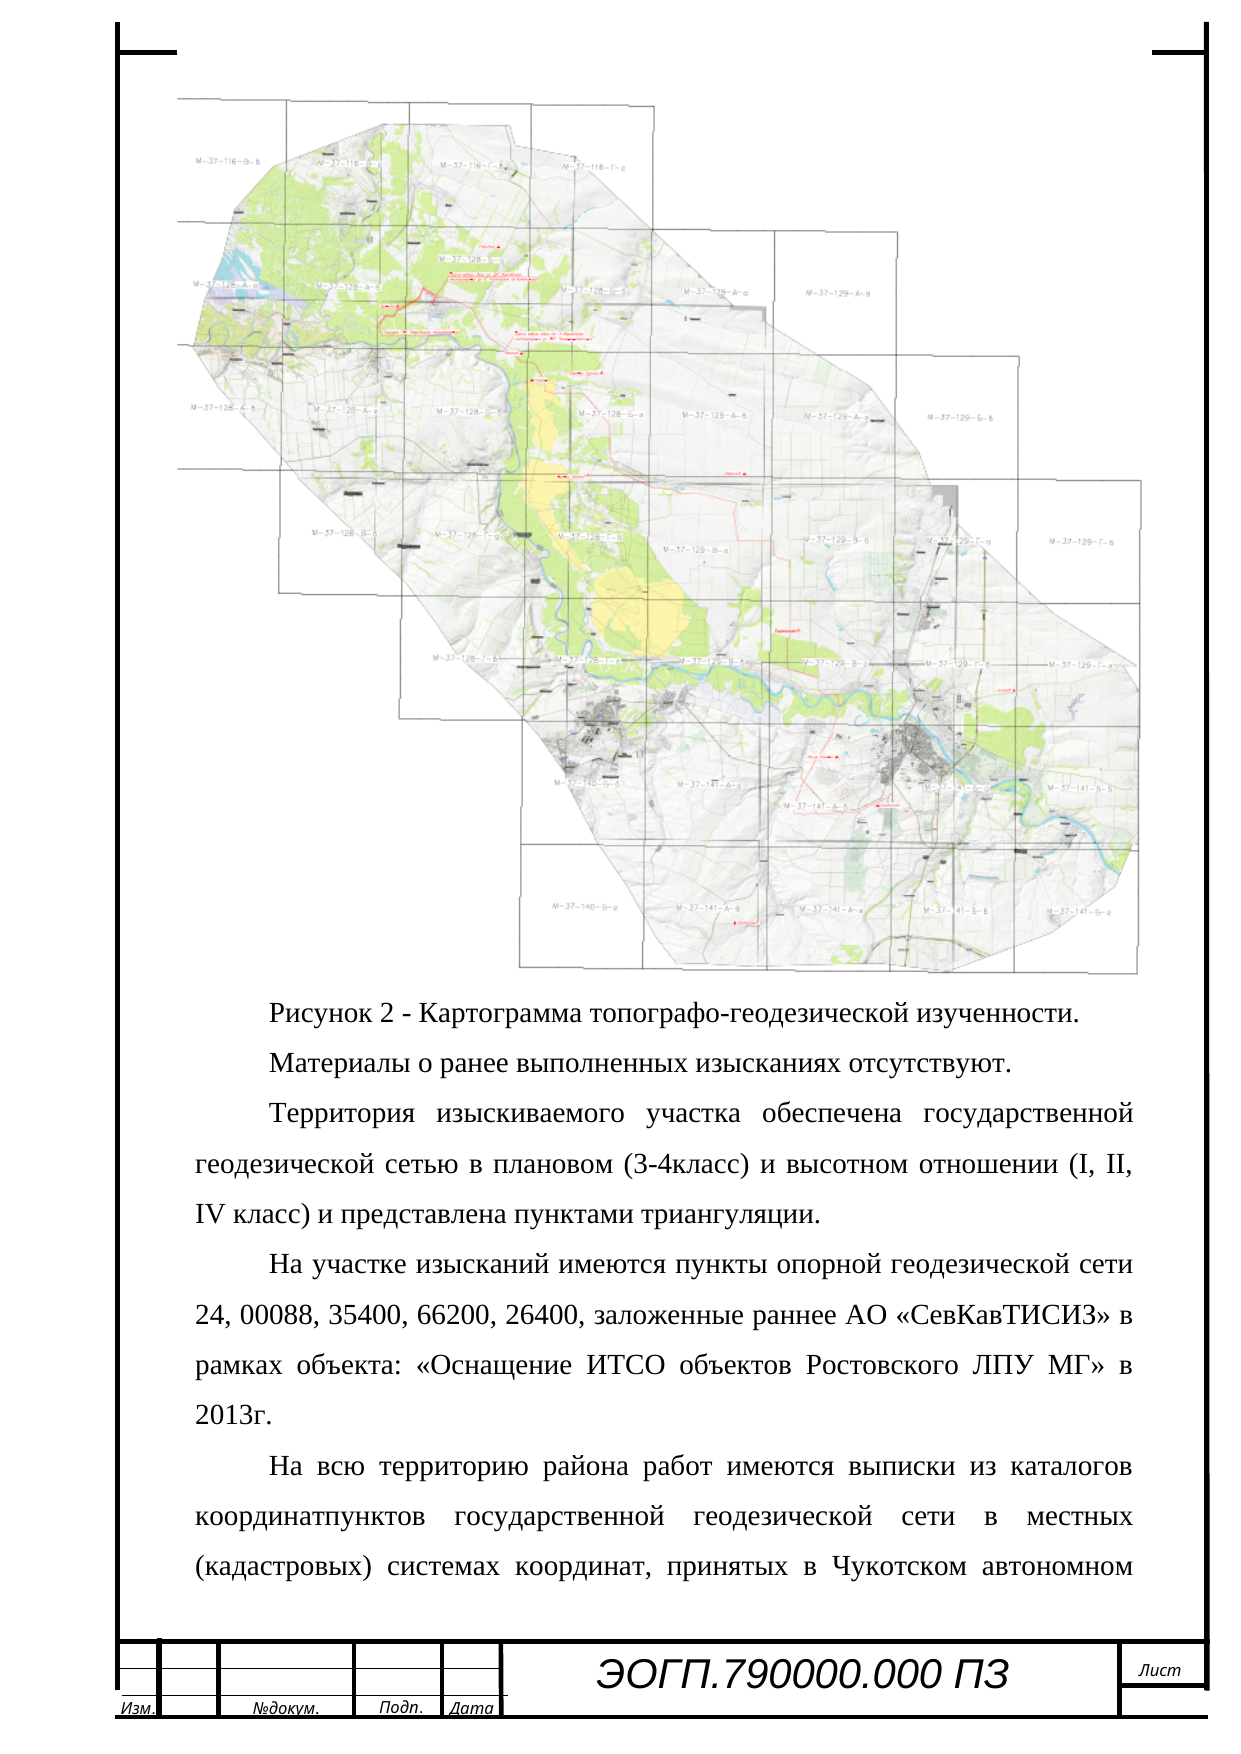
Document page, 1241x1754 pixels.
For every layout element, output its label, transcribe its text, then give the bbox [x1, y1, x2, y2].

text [195, 1448, 1134, 1582]
text Материалы о ранее выполненных изысканиях отсутствуют. [195, 1045, 1134, 1079]
picture [177, 88, 1152, 981]
text Рисунок 2 - Картограмма топографо-геодезической изученности. [195, 995, 1134, 1028]
text На участке изысканий имеются пункты опорной геодезической сети 24, 00088, 35400, 66200, 26400, заложенные раннее АО «СевКавТИСИЗ» в рамках объекта: «Оснащение ИТСО объектов Ростовского ЛПУ МГ» в 2013г. [195, 1247, 1134, 1431]
text Территория изыскиваемого участка обеспечена государственной геодезической сетью в плановом (3-4класс) и высотном отношении (I, II, IV класс) и представлена пунктами триангуляции. [195, 1096, 1134, 1230]
